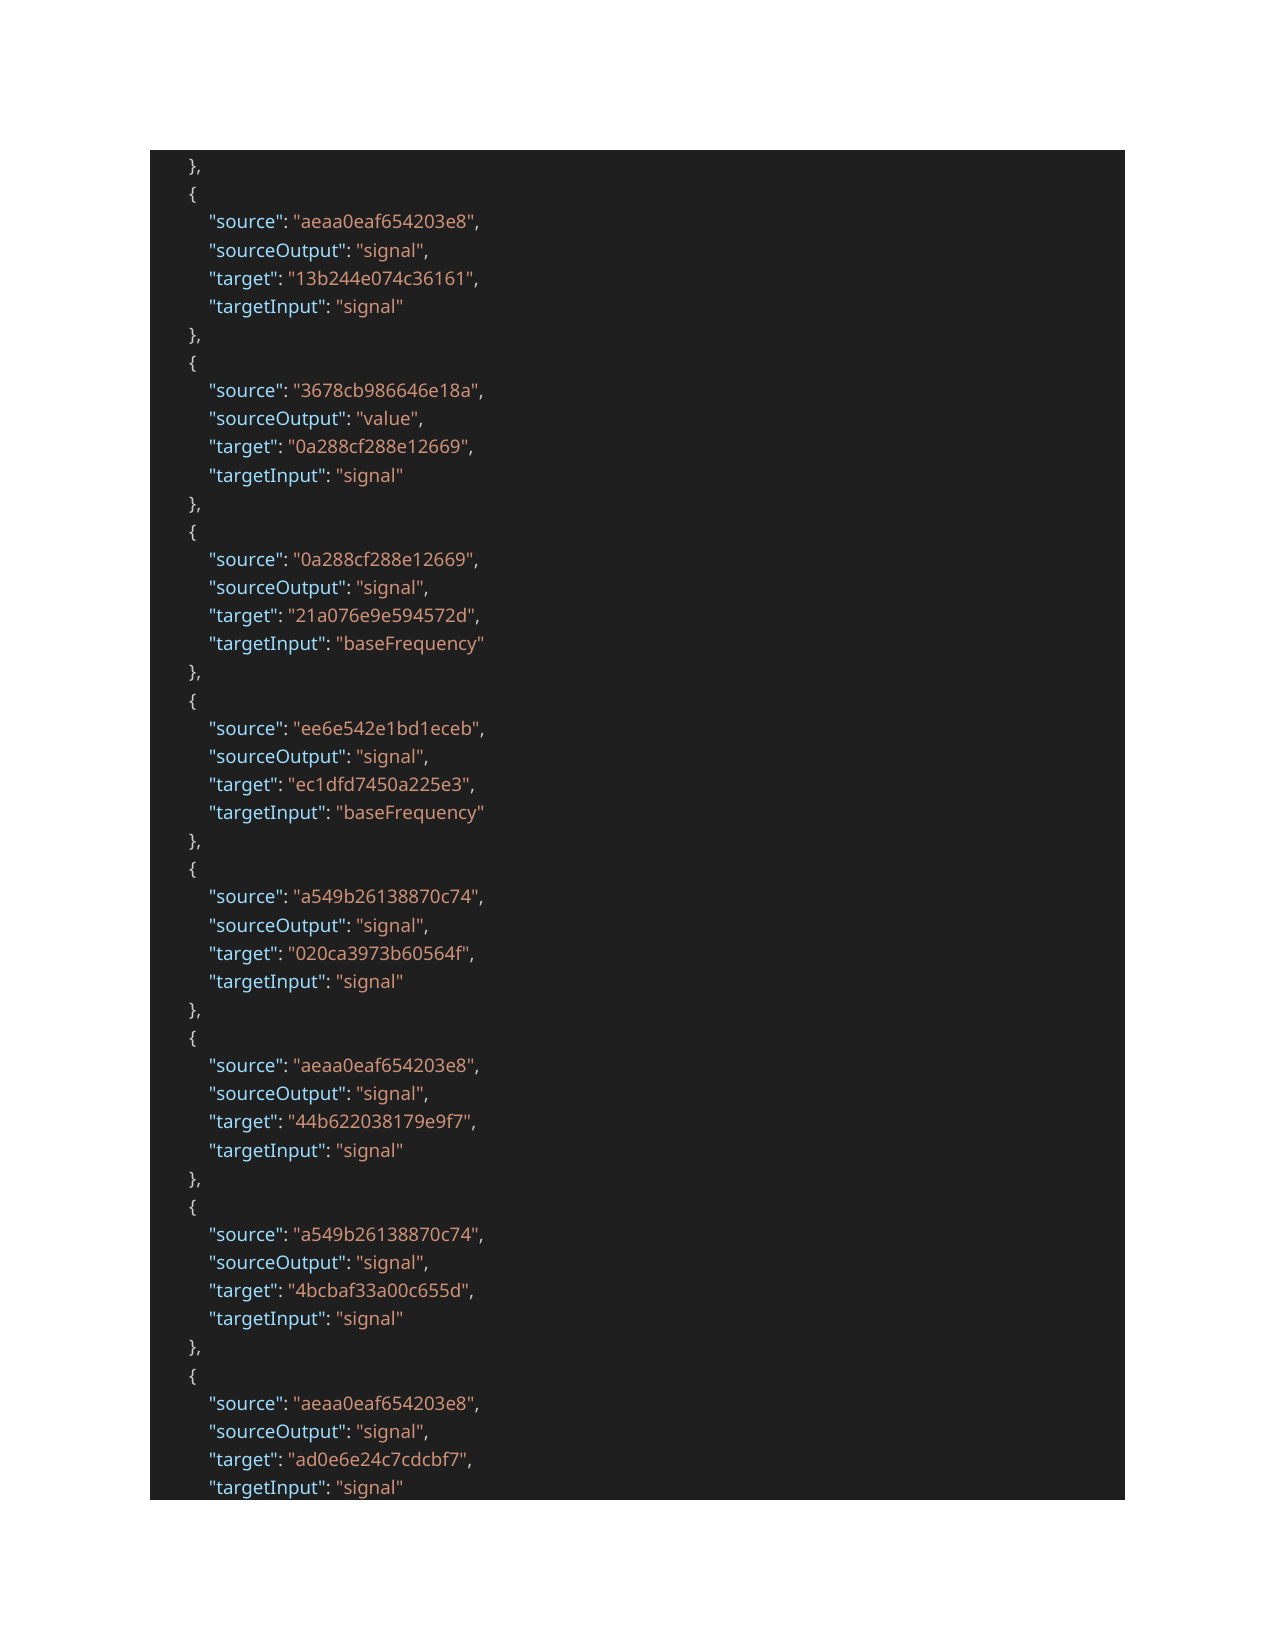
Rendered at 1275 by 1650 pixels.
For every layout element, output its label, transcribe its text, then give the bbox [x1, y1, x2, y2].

text "targetInput": "signal" [150, 1472, 1125, 1500]
text }, [150, 1162, 1125, 1191]
text "target": "020ca3973b60564f", [150, 937, 1125, 966]
text "target": "44b622038179e9f7", [150, 1106, 1125, 1134]
text "sourceOutput": "signal", [150, 234, 1125, 262]
text "sourceOutput": "signal", [150, 741, 1125, 769]
text "target": "13b244e074c36161", [150, 262, 1125, 291]
text }, [150, 1331, 1125, 1359]
text "sourceOutput": "signal", [150, 1247, 1125, 1275]
text }, [150, 487, 1125, 516]
text "targetInput": "signal" [150, 459, 1125, 487]
text "source": "3678cb986646e18a", [150, 375, 1125, 403]
text }, [150, 825, 1125, 853]
text "targetInput": "baseFrequency" [150, 628, 1125, 656]
text "targetInput": "signal" [150, 1303, 1125, 1331]
text "source": "0a288cf288e12669", [150, 544, 1125, 572]
text { [150, 1022, 1125, 1050]
text "source": "aeaa0eaf654203e8", [150, 1050, 1125, 1078]
text "sourceOutput": "signal", [150, 572, 1125, 600]
text "source": "a549b26138870c74", [150, 881, 1125, 909]
text "source": "ee6e542e1bd1eceb", [150, 712, 1125, 741]
text "target": "21a076e9e594572d", [150, 600, 1125, 628]
text "sourceOutput": "signal", [150, 1416, 1125, 1444]
text "sourceOutput": "signal", [150, 1078, 1125, 1106]
text "sourceOutput": "signal", [150, 909, 1125, 937]
text { [150, 178, 1125, 206]
text }, [150, 319, 1125, 347]
text "target": "0a288cf288e12669", [150, 431, 1125, 459]
text }, [150, 656, 1125, 684]
text "source": "aeaa0eaf654203e8", [150, 206, 1125, 234]
text }, [150, 994, 1125, 1022]
text { [150, 853, 1125, 881]
text "targetInput": "signal" [150, 966, 1125, 994]
text { [150, 347, 1125, 375]
text }, [150, 150, 1125, 178]
text "targetInput": "signal" [150, 291, 1125, 319]
text { [150, 516, 1125, 544]
text { [150, 1359, 1125, 1387]
text "target": "ec1dfd7450a225e3", [150, 769, 1125, 797]
text "target": "ad0e6e24c7cdcbf7", [150, 1444, 1125, 1472]
text "source": "aeaa0eaf654203e8", [150, 1387, 1125, 1416]
text "targetInput": "signal" [150, 1134, 1125, 1162]
text { [150, 1191, 1125, 1219]
text "source": "a549b26138870c74", [150, 1219, 1125, 1247]
text "target": "4bcbaf33a00c655d", [150, 1275, 1125, 1303]
text "targetInput": "baseFrequency" [150, 797, 1125, 825]
text "sourceOutput": "value", [150, 403, 1125, 431]
text { [150, 684, 1125, 712]
